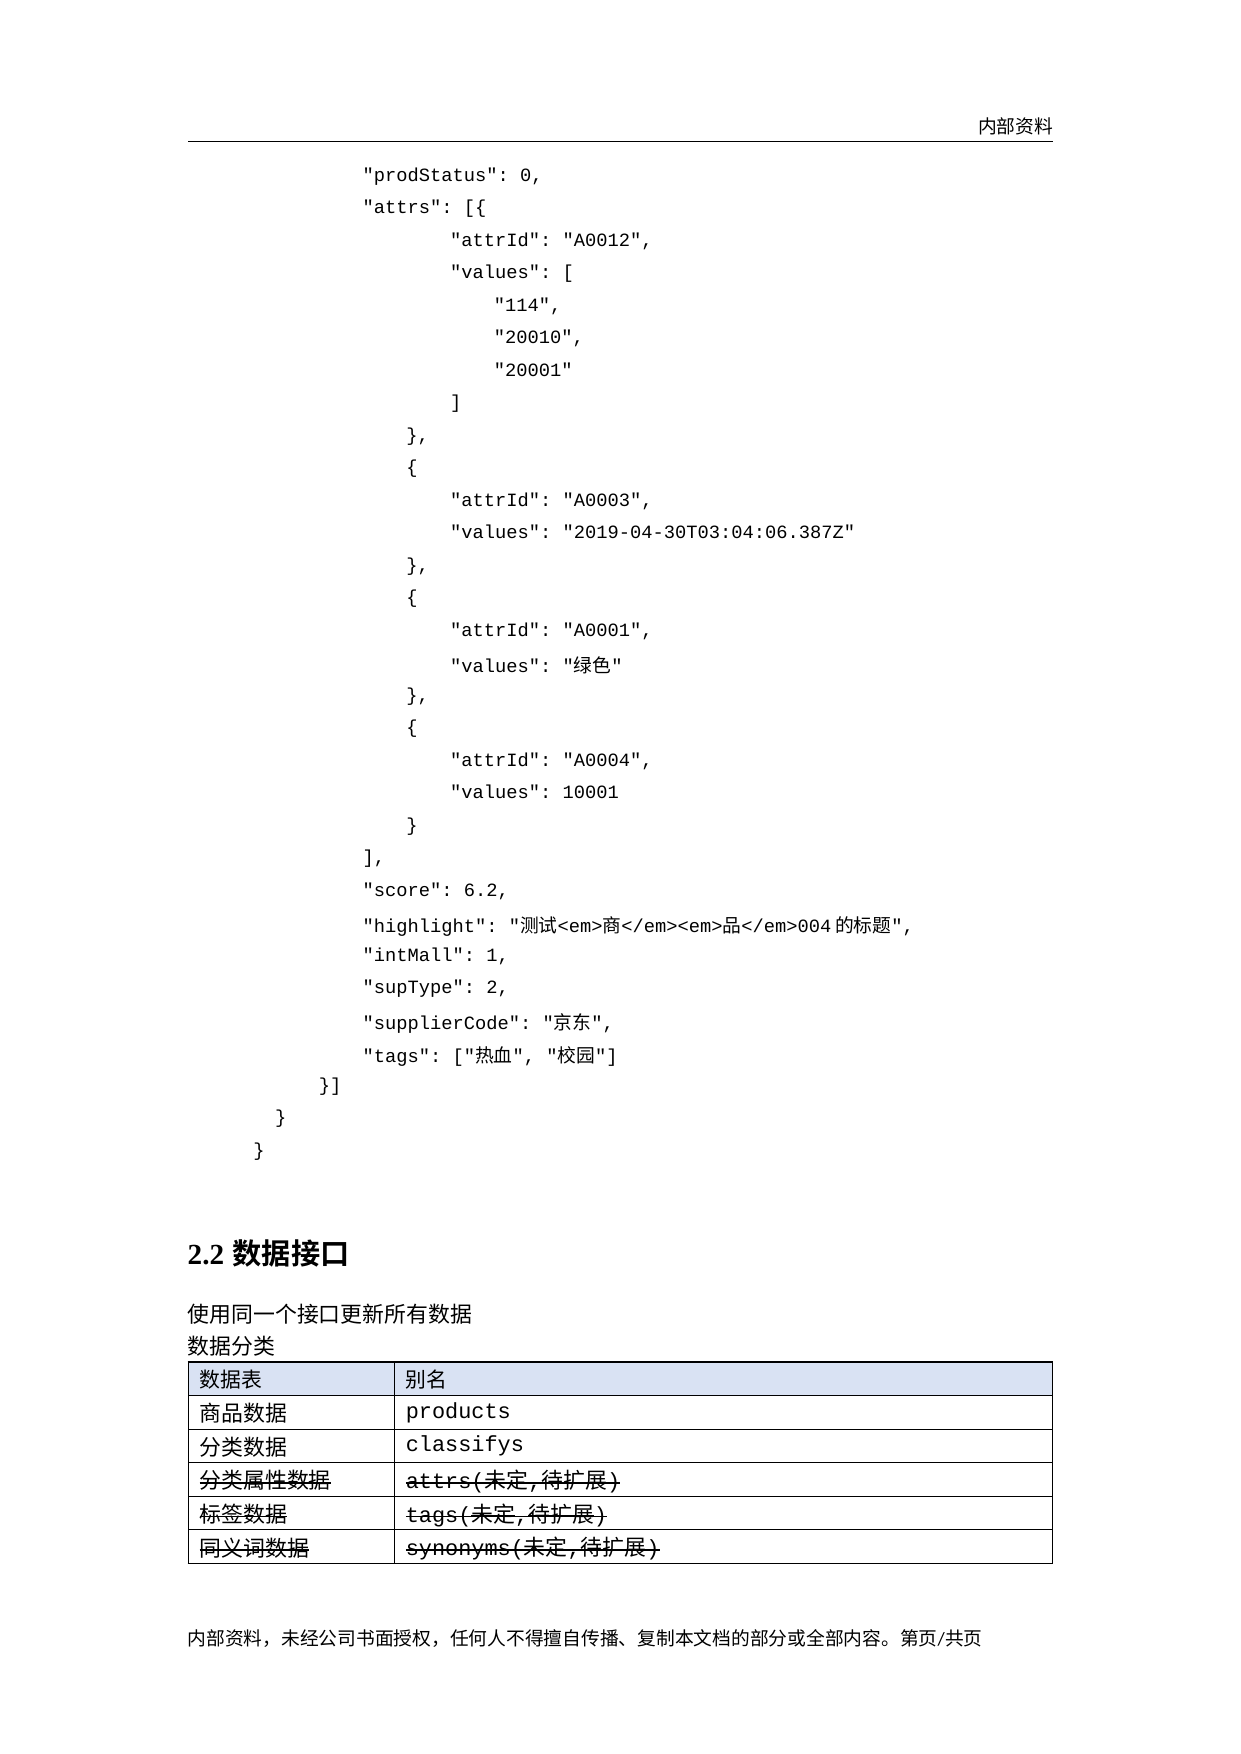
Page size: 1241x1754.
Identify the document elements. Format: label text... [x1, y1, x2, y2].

text "score": 6.2, [253, 875, 1053, 908]
text "intMall": 1, [253, 940, 1053, 973]
text "values": 10001 [253, 778, 1053, 810]
text "values": "绿色" [253, 648, 1053, 680]
text }] [253, 1070, 1053, 1103]
text "highlight": "测试<em>商</em><em>品</em>004的标题", [253, 908, 1053, 940]
text "prodStatus": 0, [253, 160, 1053, 193]
text "attrId": "A0004", [253, 745, 1053, 778]
text "attrs": [{ [253, 193, 1053, 225]
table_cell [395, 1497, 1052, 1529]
text } [253, 810, 1053, 843]
text } [253, 1135, 1053, 1168]
subtitle 数据接口 [187, 1219, 1053, 1284]
text }, [253, 550, 1053, 583]
text ], [253, 843, 1053, 875]
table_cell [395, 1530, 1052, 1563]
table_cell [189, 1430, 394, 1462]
text "114", [253, 290, 1053, 323]
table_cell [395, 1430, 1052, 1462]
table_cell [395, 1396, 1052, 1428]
text "attrId": "A0001", [253, 615, 1053, 648]
text { [253, 453, 1053, 485]
text "tags": ["热血", "校园"] [253, 1038, 1053, 1070]
text 使用同一个接口更新所有数据 [187, 1296, 1053, 1329]
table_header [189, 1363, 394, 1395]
text "supType": 2, [253, 973, 1053, 1005]
text "values": "2019-04-30T03:04:06.387Z" [253, 518, 1053, 550]
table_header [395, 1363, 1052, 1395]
text 数据分类 [187, 1329, 1053, 1361]
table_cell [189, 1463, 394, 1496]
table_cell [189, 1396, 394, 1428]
text { [253, 713, 1053, 745]
text { [253, 583, 1053, 615]
text "values": [ [253, 258, 1053, 290]
text } [253, 1103, 1053, 1135]
text "attrId": "A0012", [253, 225, 1053, 258]
text "attrId": "A0003", [253, 485, 1053, 518]
text "20010", [253, 323, 1053, 355]
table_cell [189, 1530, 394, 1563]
text }, [253, 420, 1053, 453]
text "20001" [253, 355, 1053, 388]
text ] [253, 388, 1053, 420]
text "supplierCode": "京东", [253, 1005, 1053, 1038]
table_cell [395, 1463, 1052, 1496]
text }, [253, 680, 1053, 713]
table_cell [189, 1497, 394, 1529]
